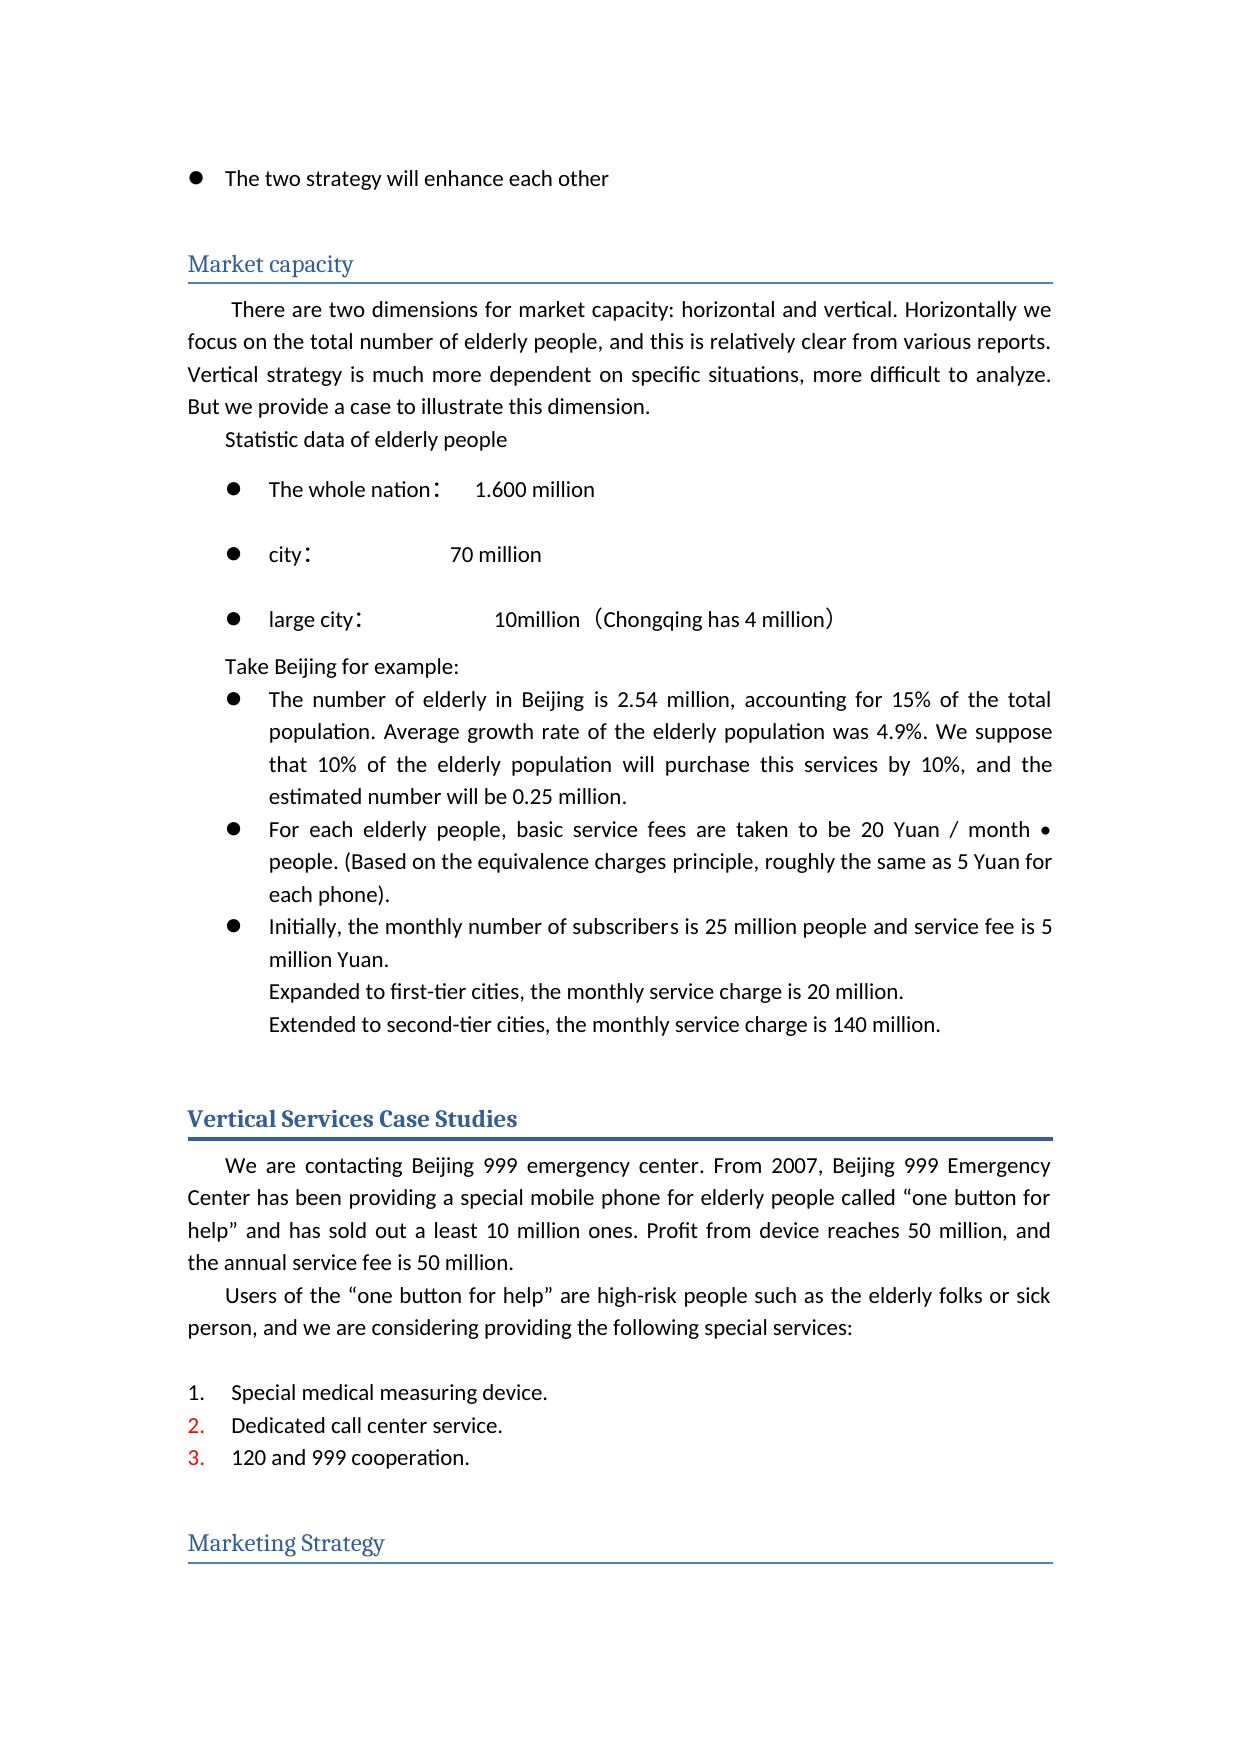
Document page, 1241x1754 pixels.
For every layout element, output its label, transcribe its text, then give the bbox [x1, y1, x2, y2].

text Statistic data of elderly people [187, 423, 1053, 455]
list Initially, the monthly number of subscribers is 25 million people and service fee is 5 million Yuan. [225, 910, 1053, 975]
subtitle Vertical Services Case Studies [187, 1103, 1053, 1141]
text Users of the “one button for help” are high-risk people such as the elderly folks or sick person, and we are considering providing the following special services: [187, 1279, 1053, 1376]
list Special medical measuring device. [187, 1376, 1053, 1409]
list city： 70 million [225, 520, 1053, 585]
text Take Beijing for example: [187, 650, 1053, 683]
list For each elderly people, basic service fees are taken to be 20 Yuan / month • people. (Based on the equivalence charges principle, roughly the same as 5 Yuan for each phone). [225, 813, 1053, 910]
subtitle Marketing Strategy [187, 1527, 1053, 1564]
list The number of elderly in Beijing is 2.54 million, accounting for 15% of the total population. Average growth rate of the elderly population was 4.9%. We suppose that 10% of the elderly population will purchase this services by 10%, and the estimated number will be 0.25 million. [225, 683, 1053, 813]
text Expanded to first-tier cities, the monthly service charge is 20 million. [231, 975, 1053, 1008]
text There are two dimensions for market capacity: horizontal and vertical. Horizontally we focus on the total number of elderly people, and this is relatively clear from various reports. Vertical strategy is much more dependent on specific situations, more difficult to analyze. But we provide a case to illustrate this dimension. [187, 293, 1053, 423]
text Extended to second-tier cities, the monthly service charge is 140 million. [231, 1008, 1053, 1040]
subtitle Market capacity [187, 248, 1053, 284]
list The two strategy will enhance each other [187, 162, 1053, 194]
list The whole nation： 1.600 million [225, 455, 1053, 520]
list Dedicated call center service. [187, 1409, 1053, 1441]
list large city： 10million（Chongqing has 4 million） [225, 585, 1053, 650]
list 120 and 999 cooperation. [187, 1441, 1053, 1506]
text We are contacting Beijing 999 emergency center. From 2007, Beijing 999 Emergency Center has been providing a special mobile phone for elderly people called “one button for help” and has sold out a least 10 million ones. Profit from device reaches 50 million, and the annual service fee is 50 million. [187, 1149, 1053, 1279]
